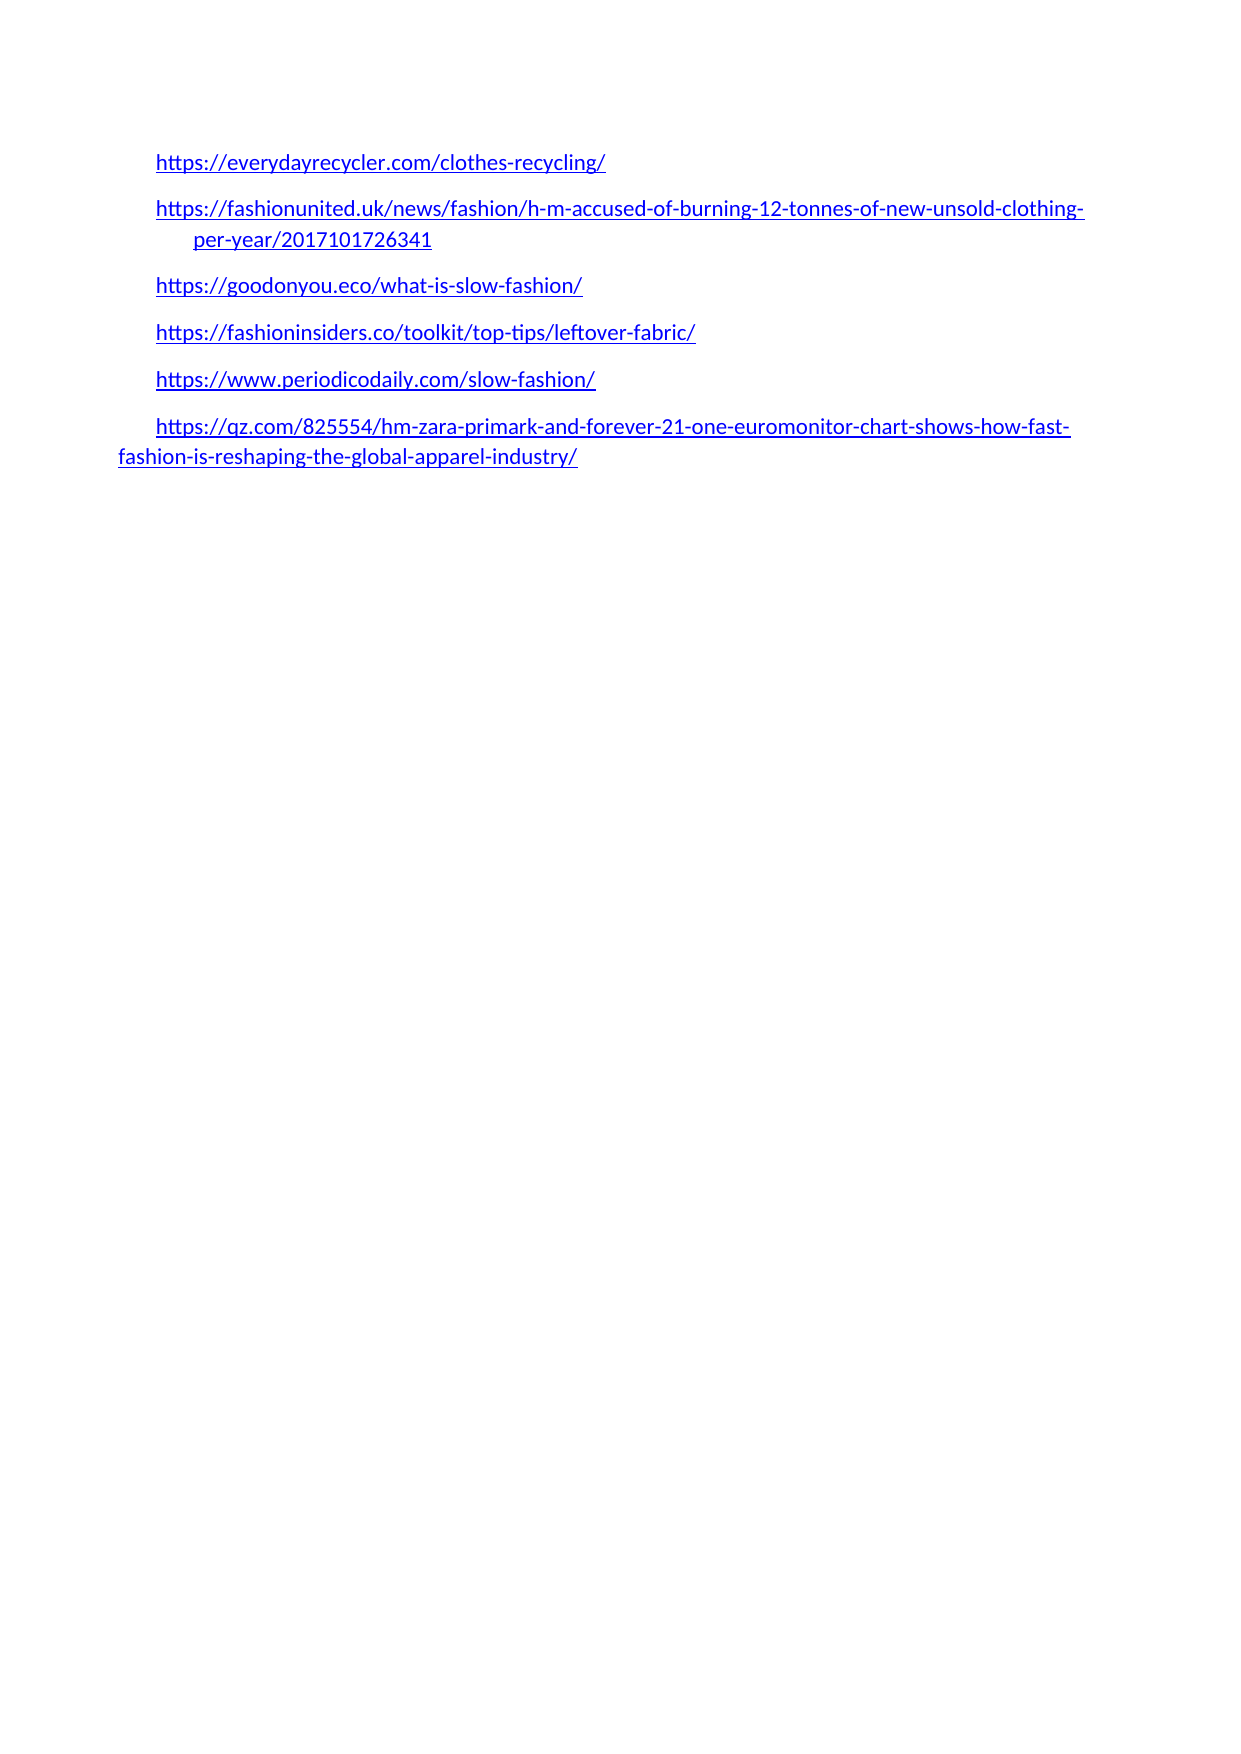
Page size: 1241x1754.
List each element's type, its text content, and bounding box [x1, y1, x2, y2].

text https://everydayrecycler.com/clothes-recycling/ [156, 148, 1122, 176]
text https://fashionunited.uk/news/fashion/h-m-accused-of-burning-12-tonnes-of-new-unsold-clothing-per-year/2017101726341 [156, 194, 1122, 253]
text https://fashioninsiders.co/toolkit/top-tips/leftover-fabric/ [156, 318, 1122, 346]
text https://goodonyou.eco/what-is-slow-fashion/ [156, 272, 1122, 299]
text https://www.periodicodaily.com/slow-fashion/ [156, 365, 1122, 393]
text https://qz.com/825554/hm-zara-primark-and-forever-21-one-euromonitor-chart-shows-how-fast-fashion-is-reshaping-the-global-apparel-industry/ [118, 412, 1122, 470]
